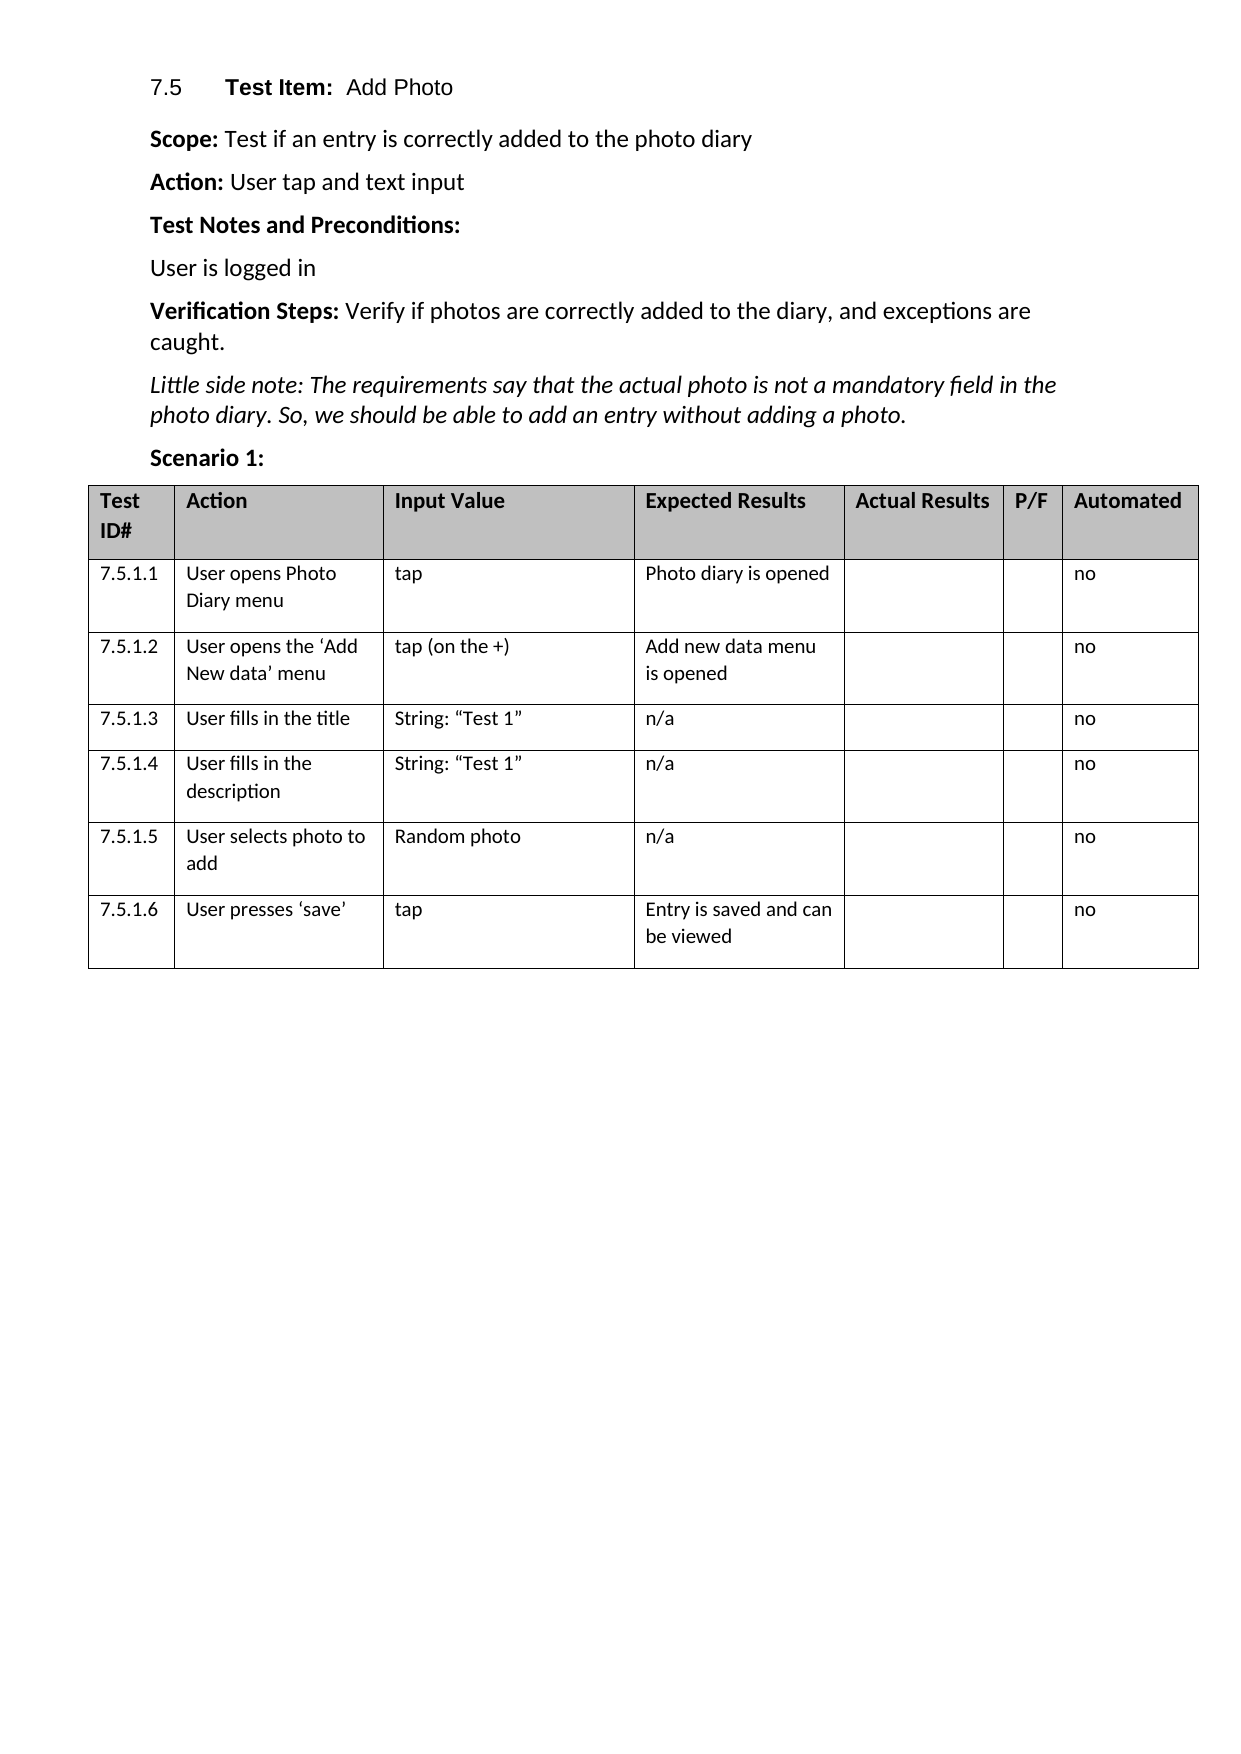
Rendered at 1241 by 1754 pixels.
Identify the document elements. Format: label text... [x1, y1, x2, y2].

text User is logged in [150, 252, 1090, 283]
table_cell User presses ‘save’ [175, 896, 383, 967]
text Action: User tap and text input [150, 166, 1090, 197]
text Test Notes and Preconditions: [150, 209, 1090, 240]
text Scenario 1: [150, 442, 1090, 473]
table_cell String: “Test 1” [384, 751, 634, 822]
text Verification Steps: Verify if photos are correctly added to the diary, and exceptions are caught. [150, 295, 1090, 356]
table_cell tap [384, 560, 634, 632]
table_cell 7.5.1.5 [89, 823, 174, 895]
table_cell tap [384, 896, 634, 967]
table_header P/F [1004, 486, 1062, 559]
table_cell Entry is saved and can be viewed [635, 896, 844, 967]
table_cell [1004, 896, 1062, 967]
table_cell User selects photo to add [175, 823, 383, 895]
text Little side note: The requirements say that the actual photo is not a mandatory field in the photo diary. So, we should be able to add an entry without adding a photo. [150, 369, 1090, 430]
subtitle Test Item: Add Photo [150, 74, 1090, 100]
table_cell no [1063, 896, 1198, 967]
table_header Expected Results [635, 486, 844, 559]
table_cell User opens Photo Diary menu [175, 560, 383, 632]
table_cell User fills in the title [175, 705, 383, 749]
table_cell [1004, 823, 1062, 895]
table_cell [845, 633, 1003, 704]
table_cell String: “Test 1” [384, 705, 634, 749]
table_cell no [1063, 560, 1198, 632]
table_cell no [1063, 751, 1198, 822]
table_cell 7.5.1.4 [89, 751, 174, 822]
table_header Automated [1063, 486, 1198, 559]
table_cell [845, 705, 1003, 749]
table_cell tap (on the +) [384, 633, 634, 704]
table_cell User opens the ‘Add New data’ menu [175, 633, 383, 704]
table_cell [1004, 560, 1062, 632]
table_header Action [175, 486, 383, 559]
table_cell [845, 896, 1003, 967]
table_cell Photo diary is opened [635, 560, 844, 632]
table_cell [1004, 705, 1062, 749]
table_cell 7.5.1.3 [89, 705, 174, 749]
table_cell n/a [635, 751, 844, 822]
table_header Input Value [384, 486, 634, 559]
table_cell no [1063, 633, 1198, 704]
table_cell Add new data menu is opened [635, 633, 844, 704]
table_cell Random photo [384, 823, 634, 895]
table_cell 7.5.1.6 [89, 896, 174, 967]
table_cell [1004, 751, 1062, 822]
table_cell 7.5.1.1 [89, 560, 174, 632]
table_header Actual Results [845, 486, 1003, 559]
table_cell 7.5.1.2 [89, 633, 174, 704]
table_cell no [1063, 823, 1198, 895]
table_cell [845, 560, 1003, 632]
table_cell User fills in the description [175, 751, 383, 822]
table_cell n/a [635, 705, 844, 749]
table_cell [845, 751, 1003, 822]
text Scope: Test if an entry is correctly added to the photo diary [150, 123, 1090, 154]
table_header Test ID# [89, 486, 174, 559]
table_cell no [1063, 705, 1198, 749]
table_cell n/a [635, 823, 844, 895]
table_cell [1004, 633, 1062, 704]
table_cell [845, 823, 1003, 895]
